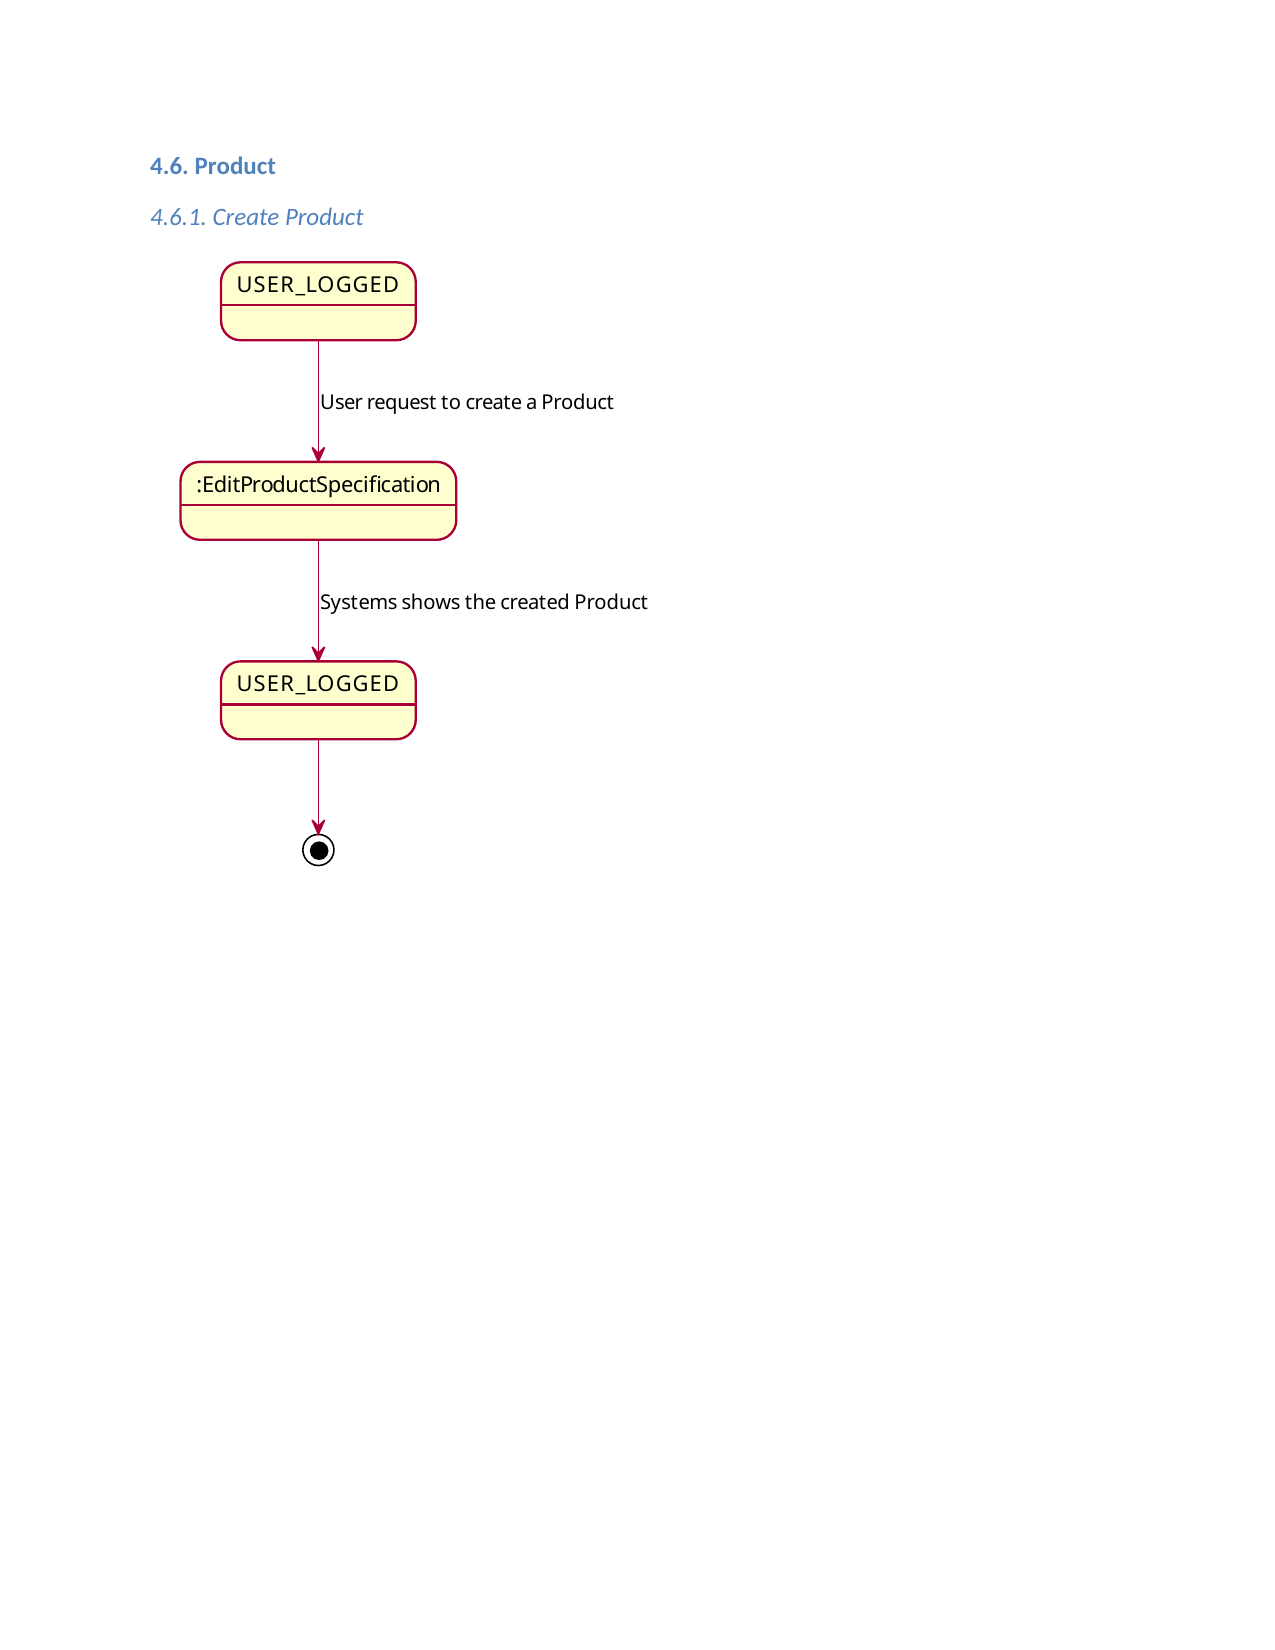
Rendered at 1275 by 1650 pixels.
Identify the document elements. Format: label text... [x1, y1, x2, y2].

subtitle 4.6.1. Create Product [150, 201, 1125, 232]
subtitle 4.6. Product [150, 150, 1125, 181]
